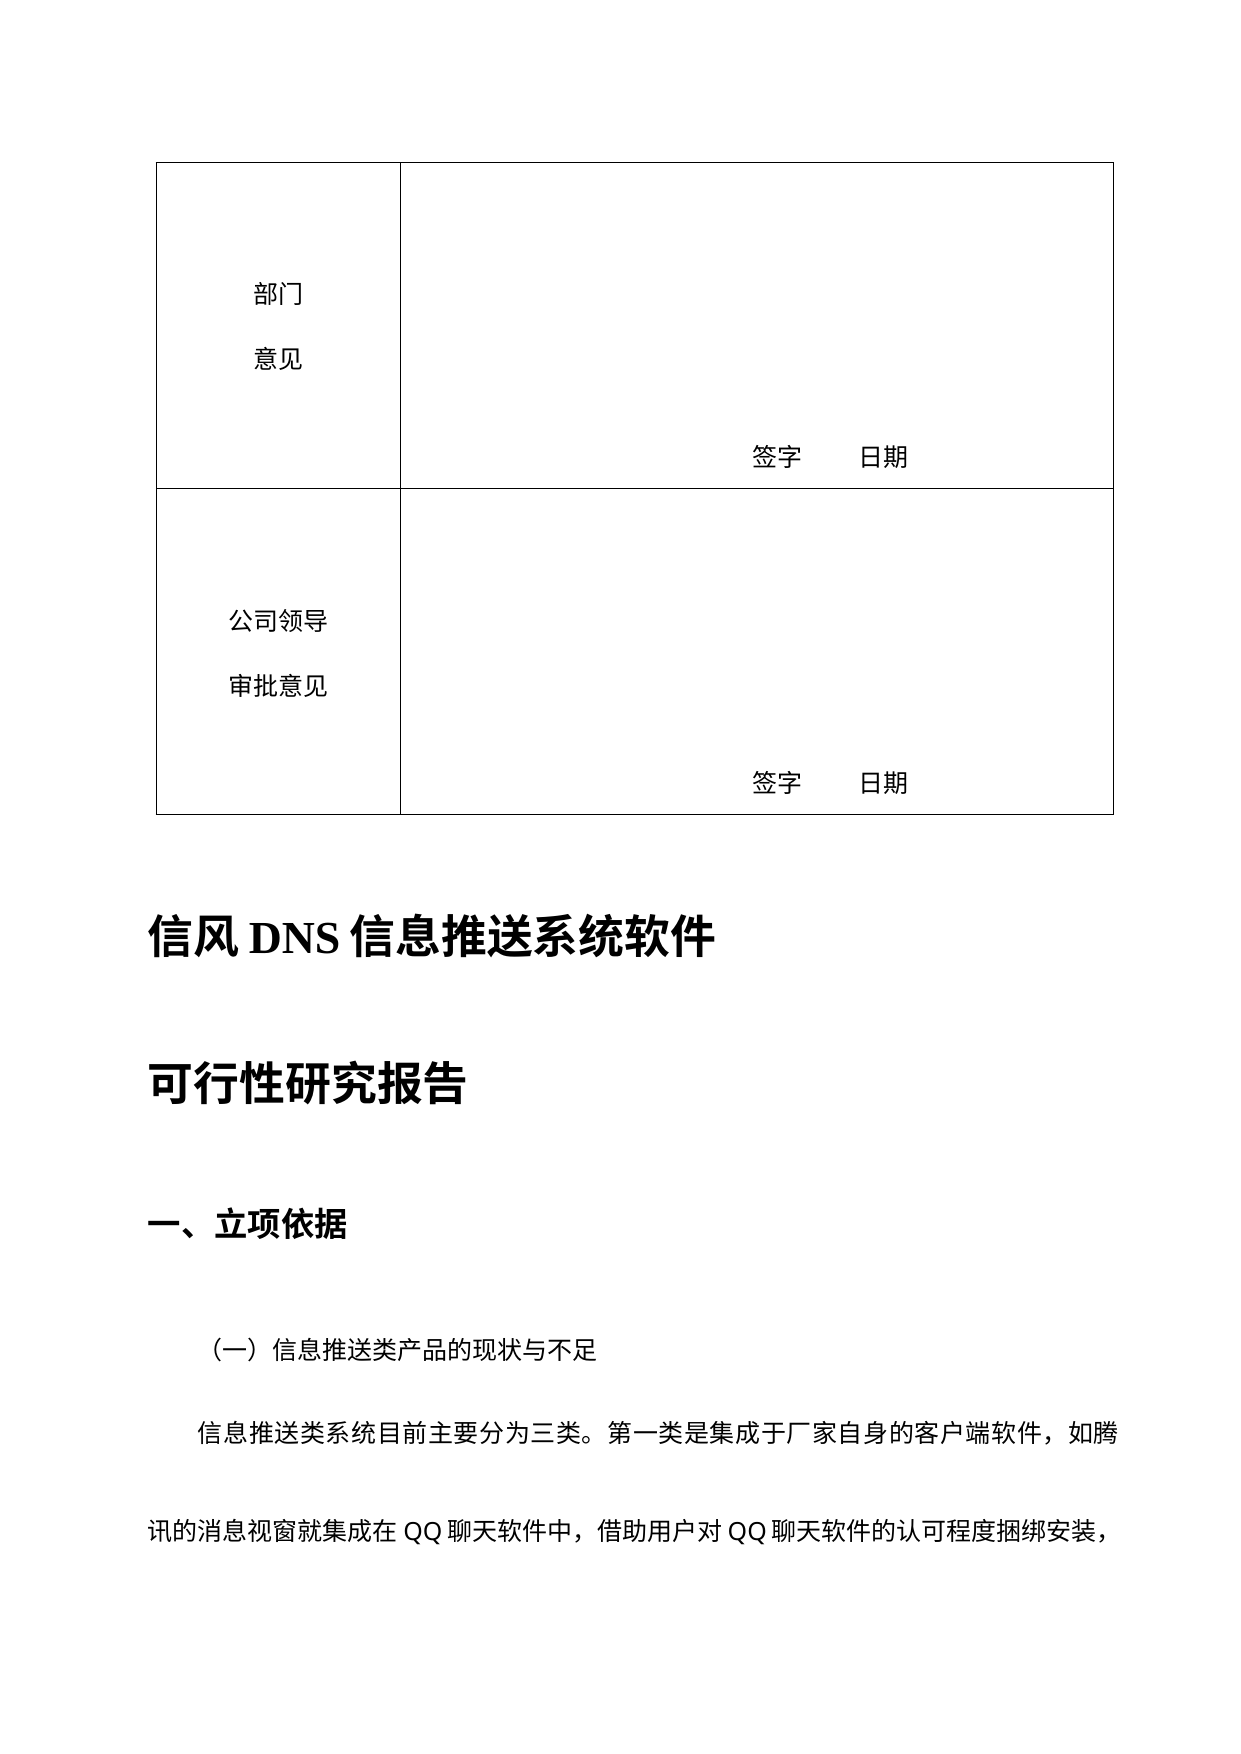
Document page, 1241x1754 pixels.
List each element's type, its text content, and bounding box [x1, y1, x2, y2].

text （一）信息推送类产品的现状与不足 [148, 1316, 1122, 1381]
subtitle 信风DNS信息推送系统软件 可行性研究报告 [148, 885, 1122, 1129]
table_cell 签字 日期 [401, 489, 1113, 814]
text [148, 1399, 1122, 1562]
table_cell 公司领导 审批意见 [157, 489, 400, 814]
subtitle 一、立项依据 [148, 1189, 1122, 1254]
table_cell 部门 意见 [157, 163, 400, 488]
table_cell 签字 日期 [401, 163, 1113, 488]
